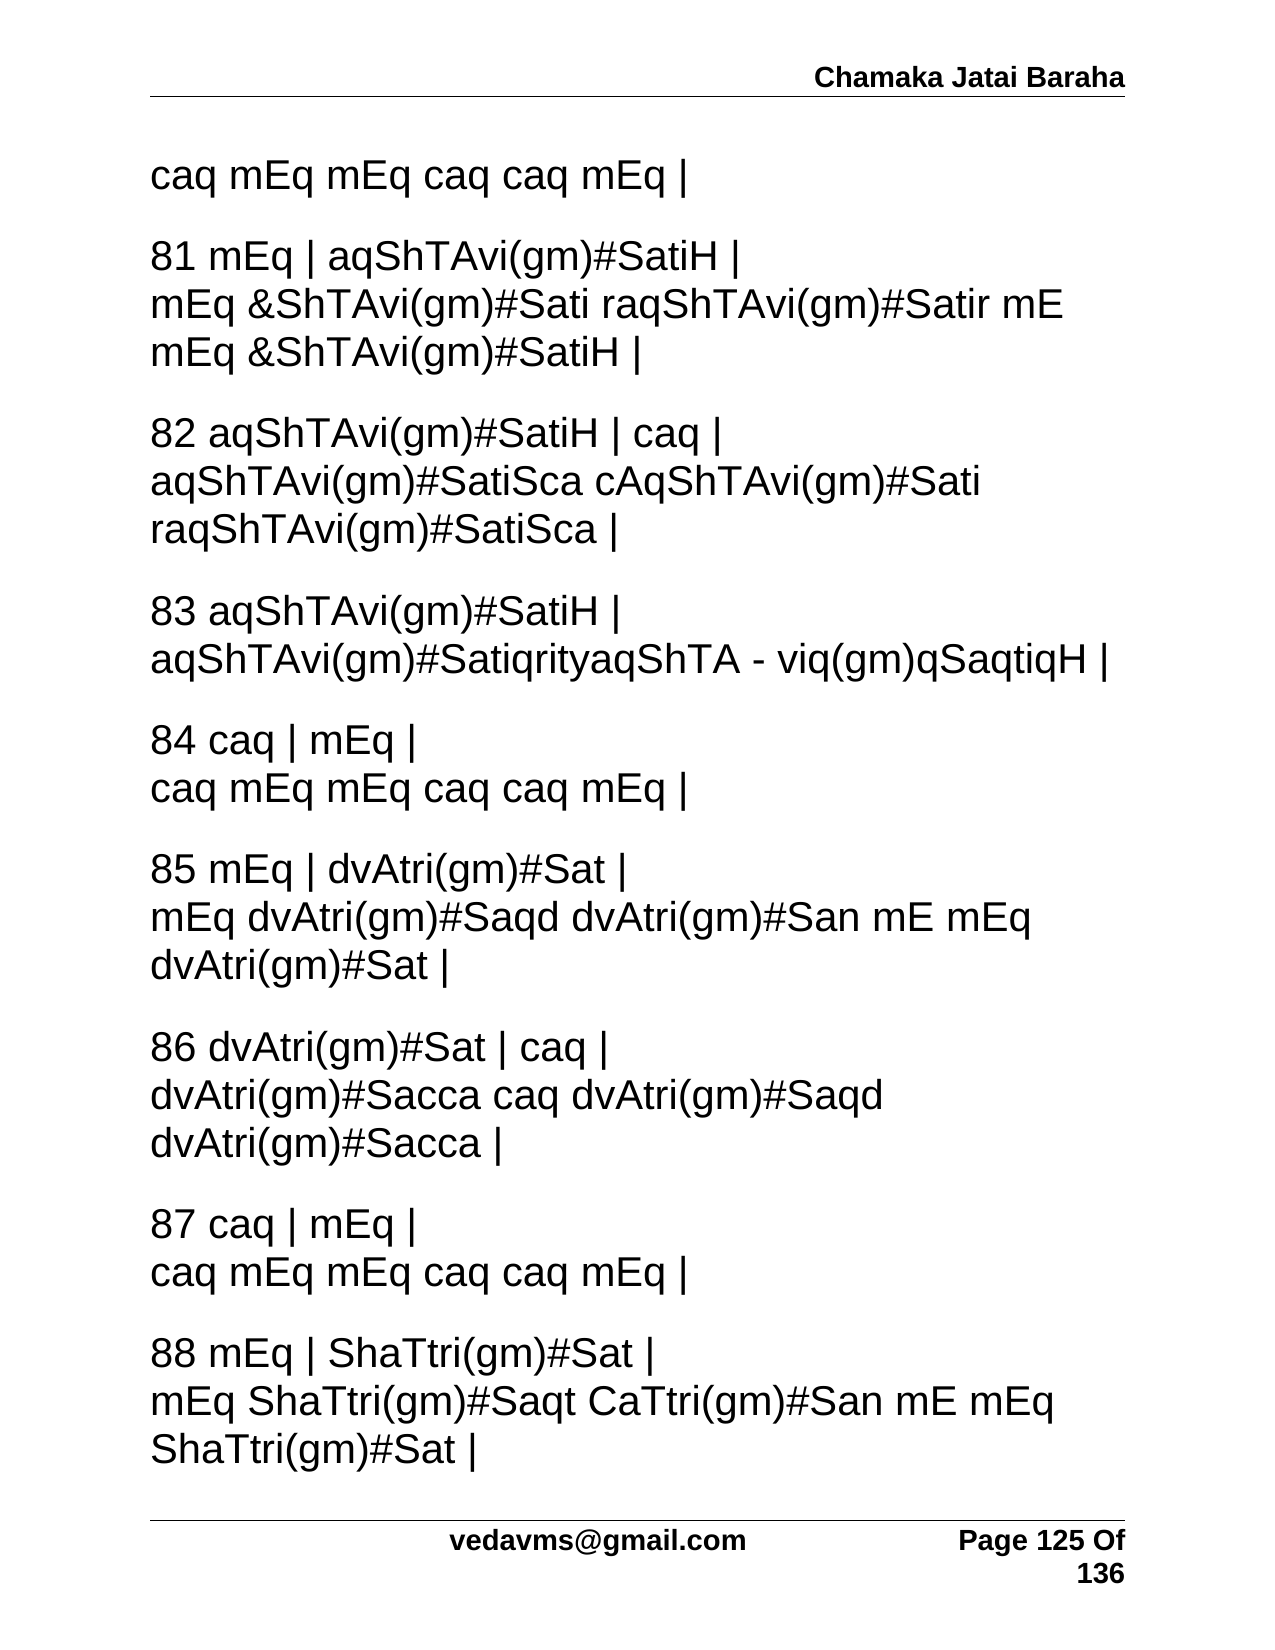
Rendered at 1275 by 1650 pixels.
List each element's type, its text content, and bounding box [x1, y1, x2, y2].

text 81 mEq | aqShTAvi(gm)#SatiH | [150, 231, 1125, 279]
text caq mEq mEq caq caq mEq | [150, 763, 1125, 811]
text 86 dvAtri(gm)#Sat | caq | [150, 1022, 1125, 1070]
text caq mEq mEq caq caq mEq | [150, 150, 1125, 198]
text 87 caq | mEq | [150, 1199, 1125, 1247]
text 83 aqShTAvi(gm)#SatiH | [150, 586, 1125, 634]
text mEq ShaTtri(gm)#Saqt CaTtri(gm)#San mE mEq ShaTtri(gm)#Sat | [150, 1377, 1125, 1472]
text 85 mEq | dvAtri(gm)#Sat | [150, 845, 1125, 893]
text dvAtri(gm)#Sacca caq dvAtri(gm)#Saqd dvAtri(gm)#Sacca | [150, 1070, 1125, 1166]
text aqShTAvi(gm)#SatiqrityaqShTA - viq(gm)qSaqtiqH | [150, 634, 1125, 682]
text 82 aqShTAvi(gm)#SatiH | caq | [150, 409, 1125, 457]
text 84 caq | mEq | [150, 715, 1125, 763]
text mEq &ShTAvi(gm)#Sati raqShTAvi(gm)#Satir mE mEq &ShTAvi(gm)#SatiH | [150, 279, 1125, 375]
text mEq dvAtri(gm)#Saqd dvAtri(gm)#San mE mEq dvAtri(gm)#Sat | [150, 893, 1125, 988]
text caq mEq mEq caq caq mEq | [150, 1247, 1125, 1295]
text aqShTAvi(gm)#SatiSca cAqShTAvi(gm)#Sati raqShTAvi(gm)#SatiSca | [150, 457, 1125, 552]
text 88 mEq | ShaTtri(gm)#Sat | [150, 1329, 1125, 1377]
